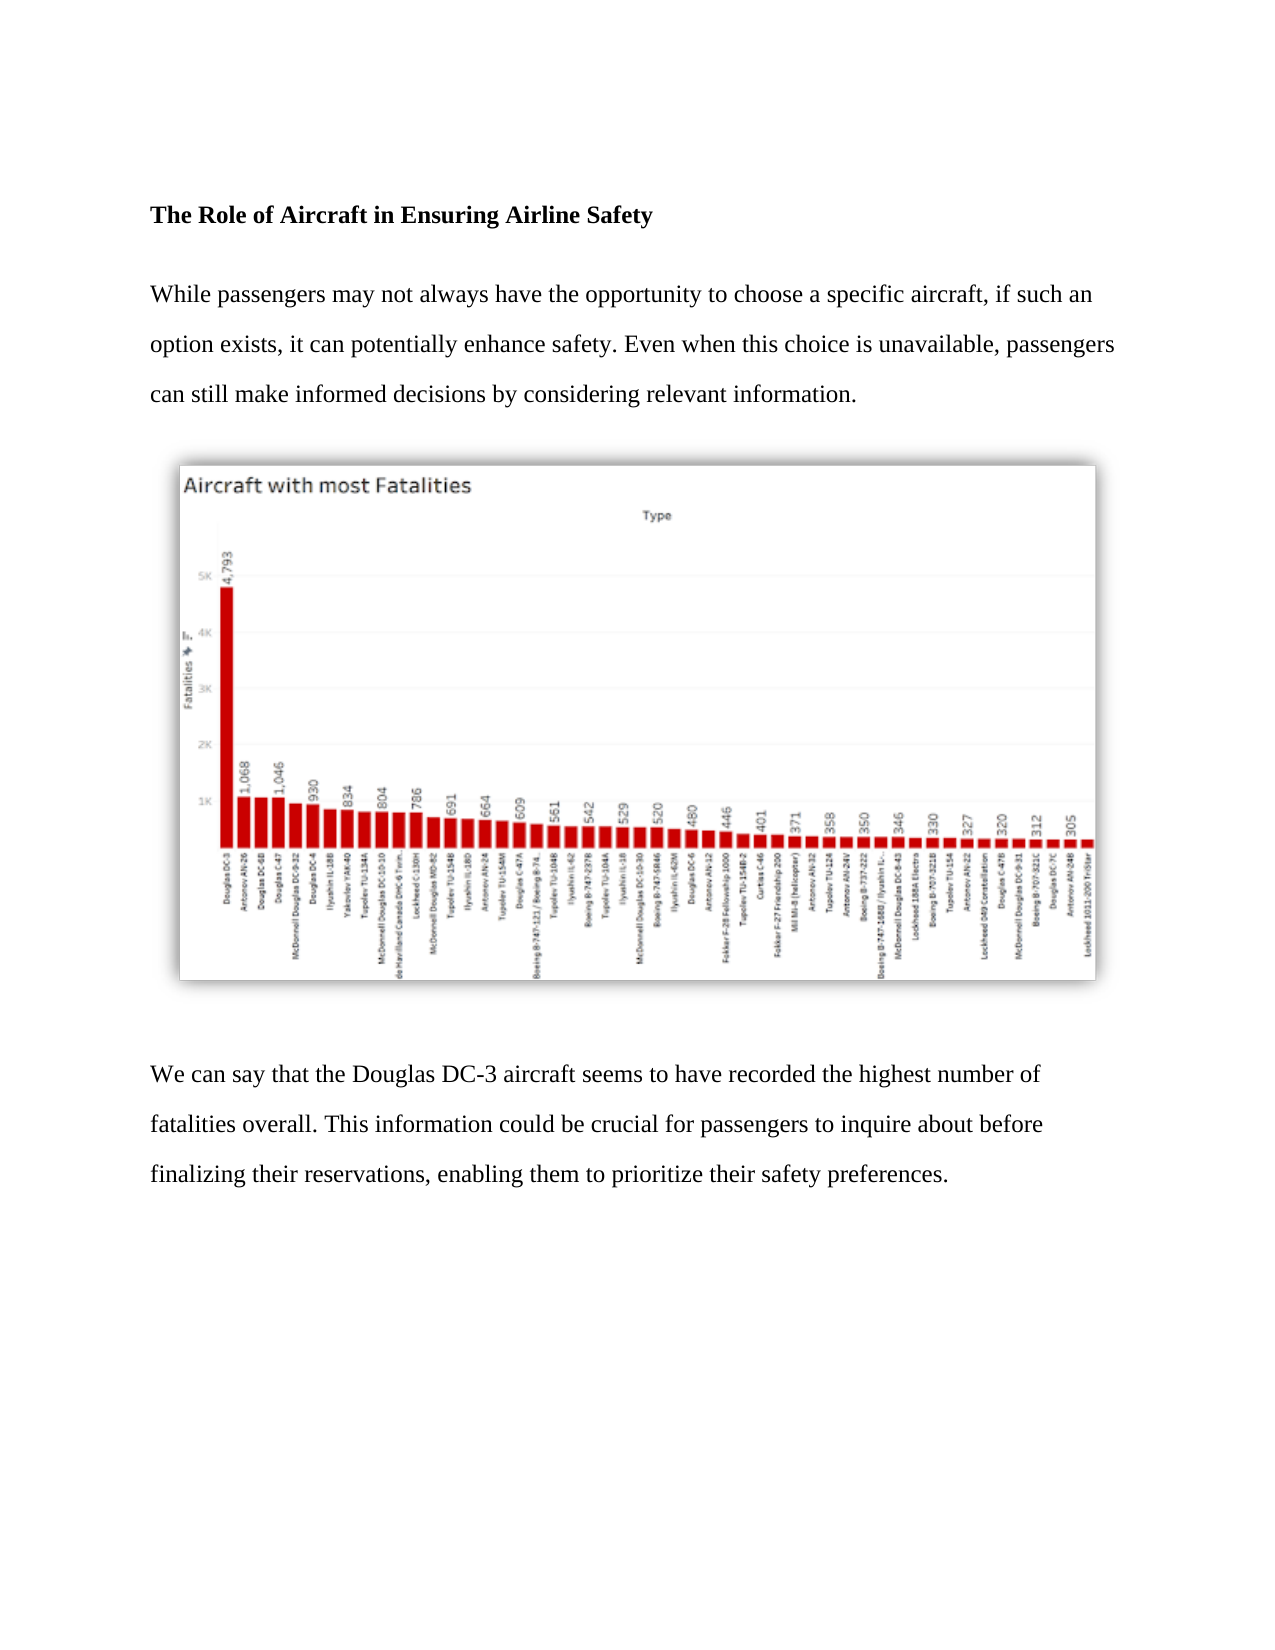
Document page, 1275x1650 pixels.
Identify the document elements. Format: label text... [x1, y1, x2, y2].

text While passengers may not always have the opportunity to choose a specific aircraft, if such an option exists, it can potentially enhance safety. Even when this choice is unavailable, passengers can still make informed decisions by considering relevant information. [150, 258, 1125, 408]
picture [150, 437, 1125, 1009]
text The Role of Aircraft in Ensuring Airline Safety [150, 179, 1125, 229]
text We can say that the Douglas DC-3 aircraft seems to have recorded the highest number of fatalities overall. This information could be crucial for passengers to inquire about before finalizing their reservations, enabling them to prioritize their safety preferences. [150, 1038, 1125, 1188]
